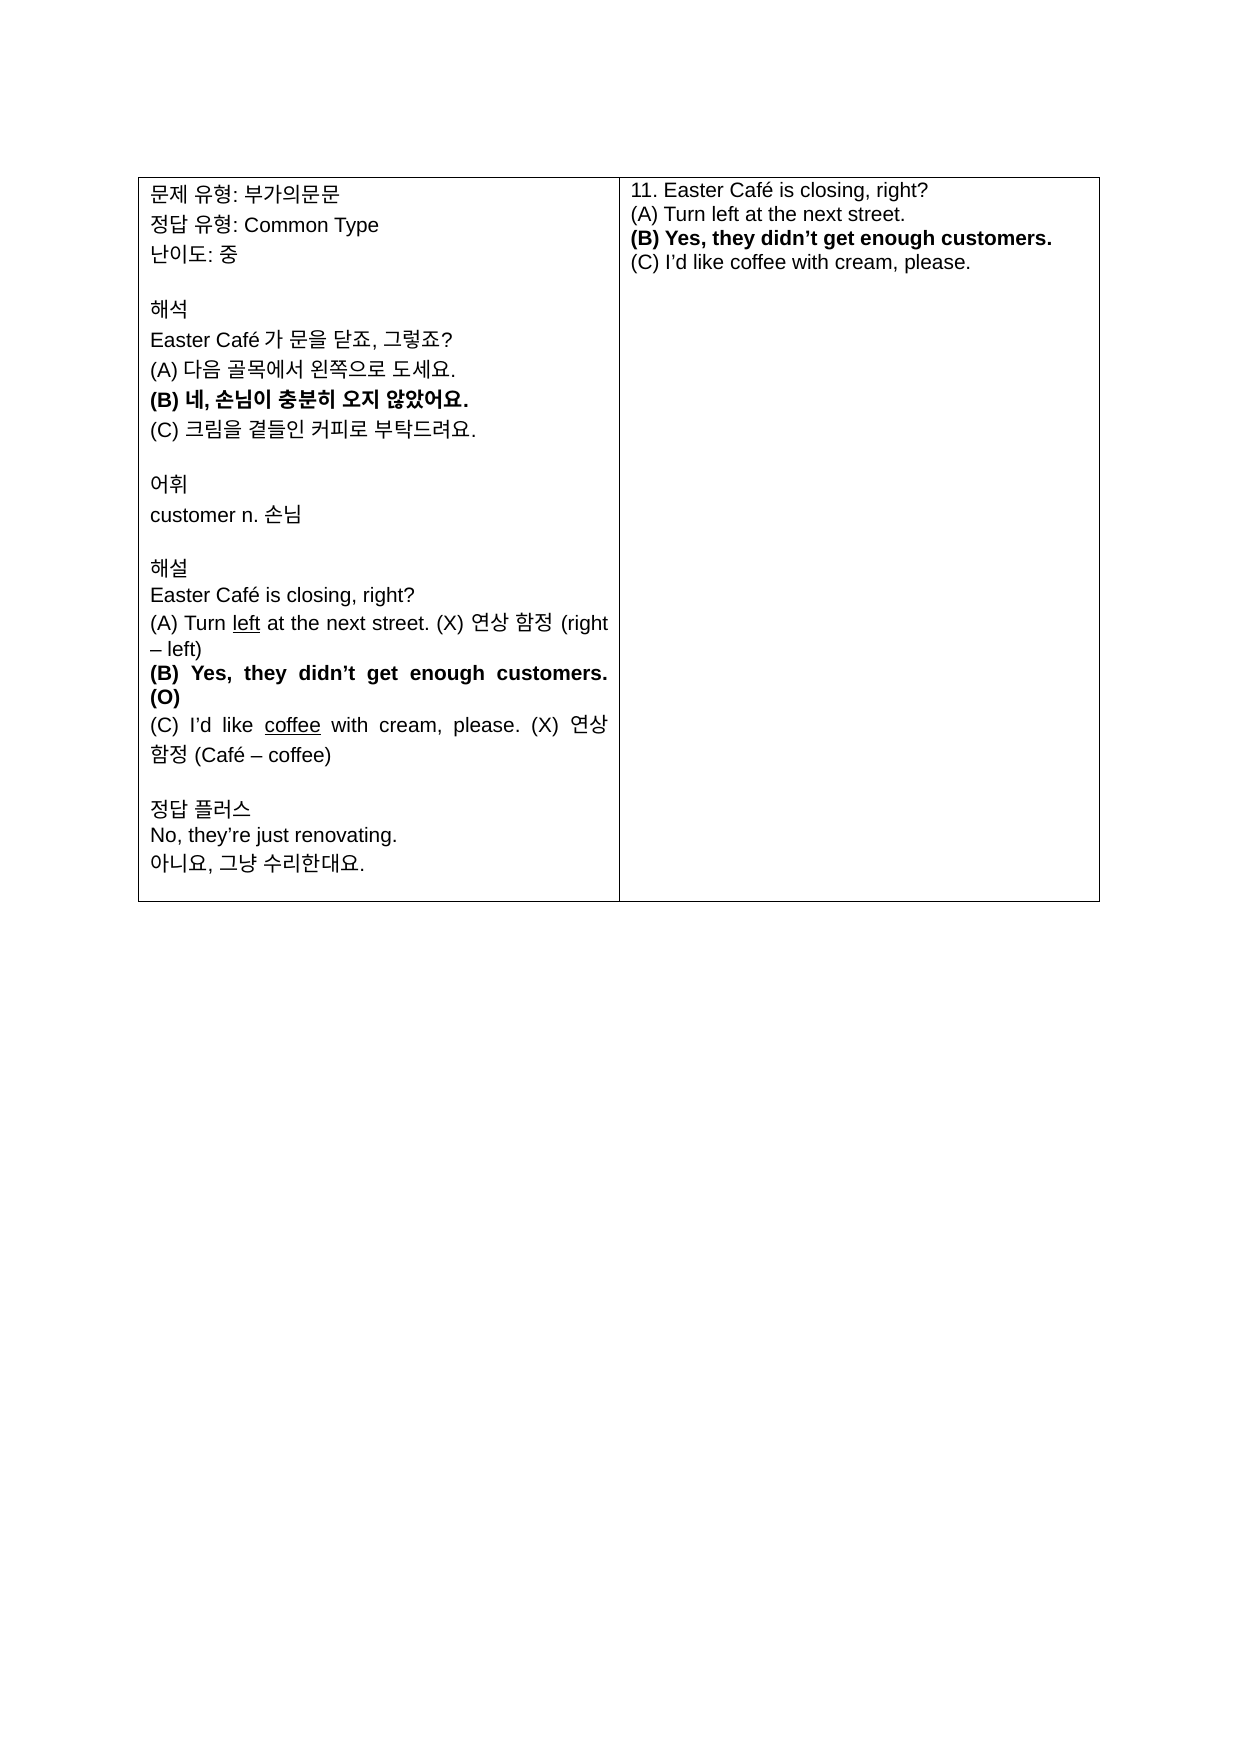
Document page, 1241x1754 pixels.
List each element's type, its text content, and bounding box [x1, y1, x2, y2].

table_header 11. Easter Café is closing, right? (A) Turn left at the next street. (B) Yes, they didn’t get enough customers. (C) I’d like coffee with cream, please. [620, 178, 1099, 901]
table_header 문제 유형: 부가의문문 정답 유형: Common Type 난이도: 중 해석 Easter Café가 문을 닫죠, 그렇죠? (A) 다음 골목에서 왼쪽으로 도세요. (B) 네, 손님이 충분히 오지 않았어요. (C) 크림을 곁들인 커피로 부탁드려요. 어휘 customer n. 손님 해설 Easter Café is closing, right? (A) Turn left at the next street. (X) 연상 함정 (right – left) (B) Yes, they didn’t get enough customers. (O) (C) I’d like coffee with cream, please. (X) 연상 함정 (Café – coffee) 정답 플러스 No, they’re just renovating. 아니요, 그냥 수리한대요. [139, 178, 619, 901]
